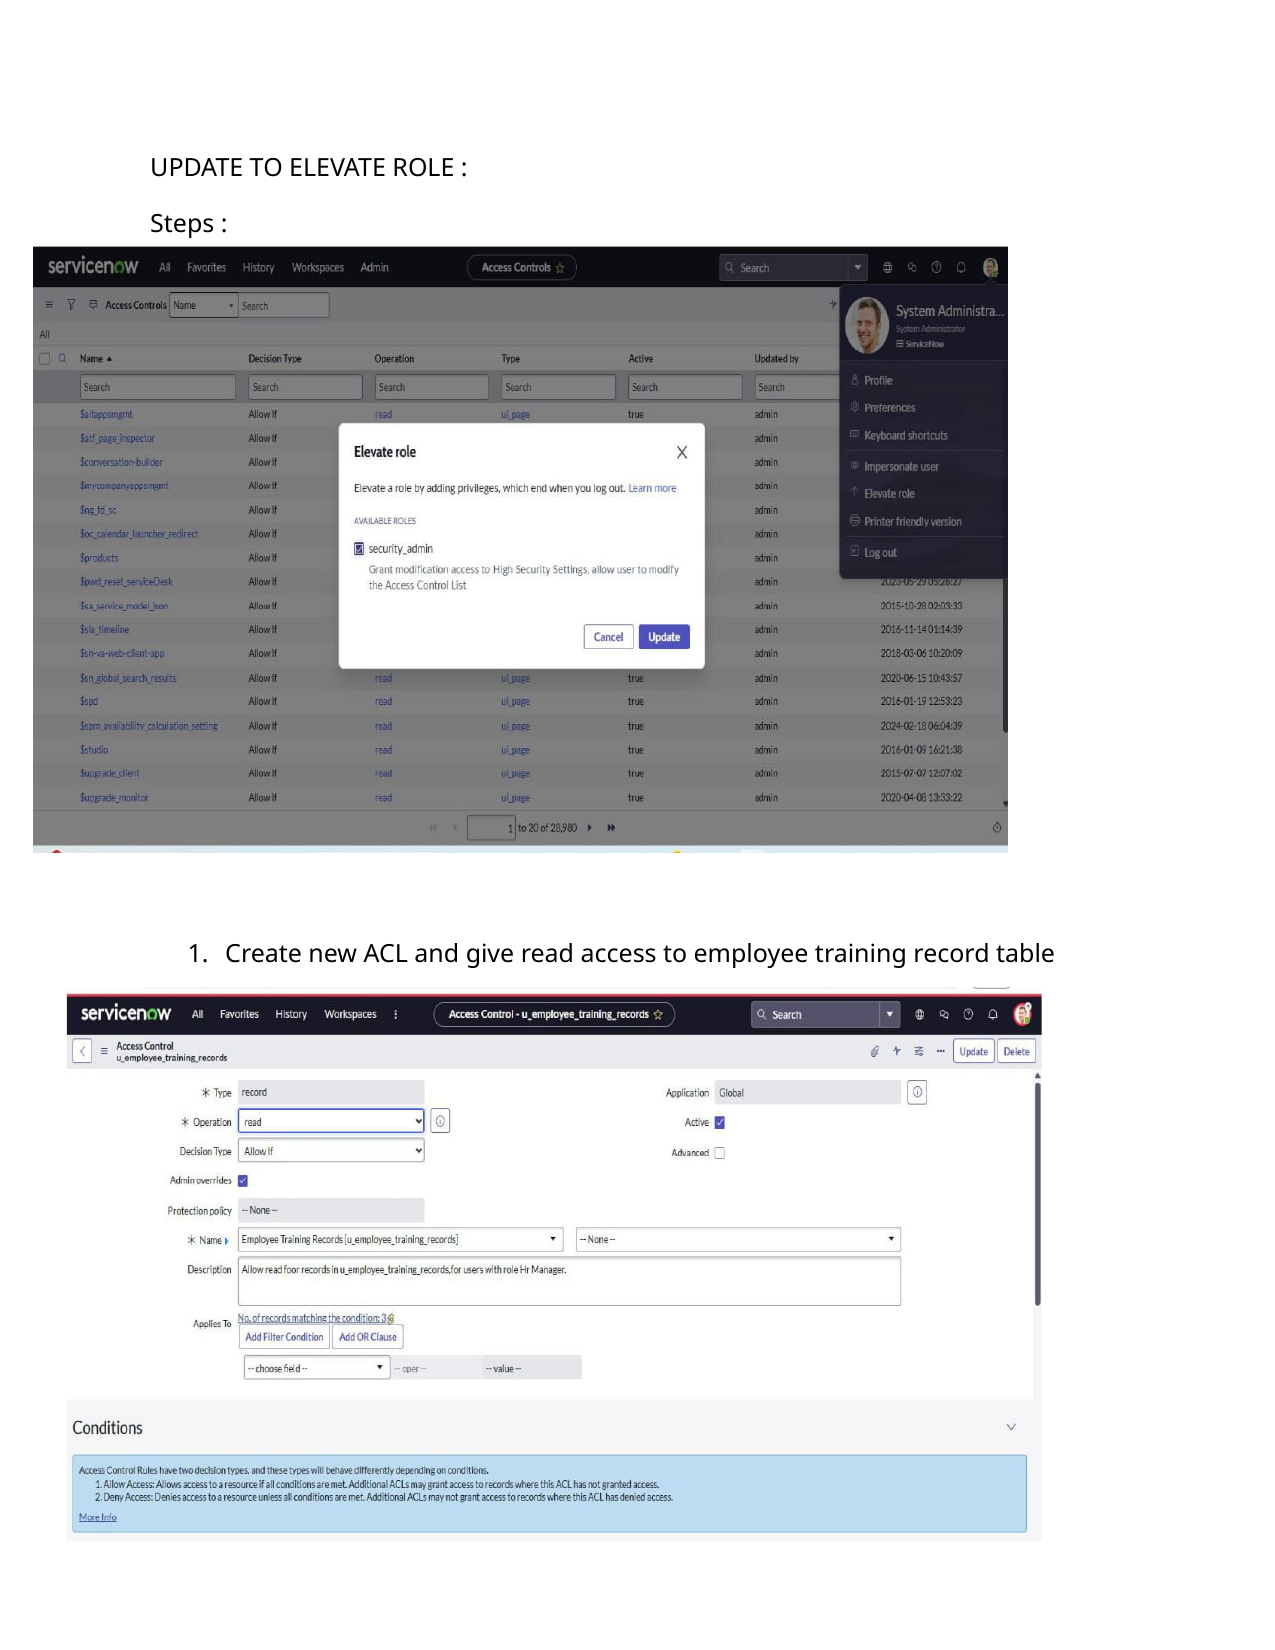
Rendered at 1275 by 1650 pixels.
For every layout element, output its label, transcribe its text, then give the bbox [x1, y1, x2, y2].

picture [66, 987, 1042, 1541]
picture [33, 242, 1008, 853]
text UPDATE TO ELEVATE ROLE : [150, 150, 1125, 184]
list Create new ACL and give read access to employee training record table [187, 935, 1125, 969]
text Steps : [150, 206, 1125, 240]
